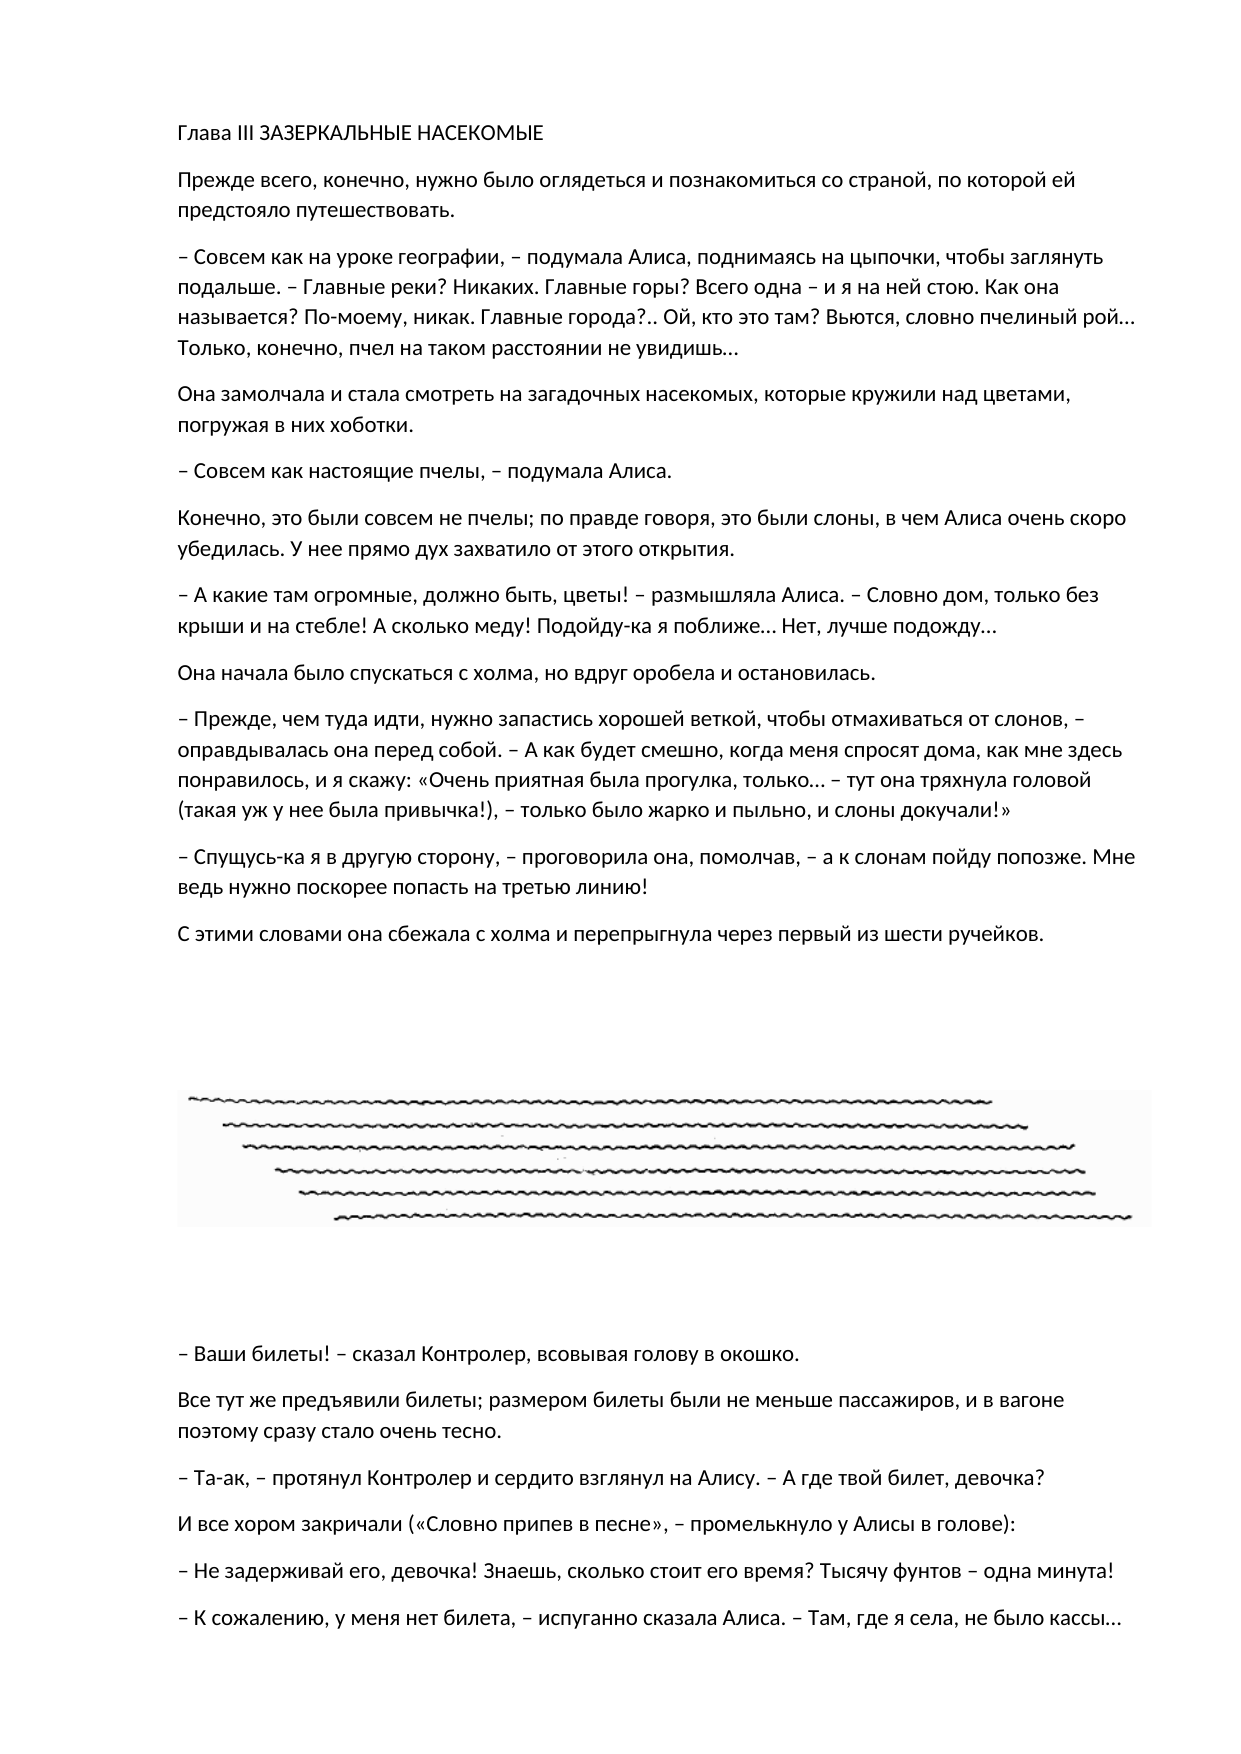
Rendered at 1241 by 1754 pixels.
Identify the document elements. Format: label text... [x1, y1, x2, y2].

text Глава III ЗАЗЕРКАЛЬНЫЕ НАСЕКОМЫЕ [177, 118, 1152, 146]
text – А какие там огромные, должно быть, цветы! – размышляла Алиса. – Словно дом, только без крыши и на стебле! А сколько меду! Подойду-ка я поближе… Нет, лучше подожду… [177, 581, 1152, 639]
text Все тут же предъявили билеты; размером билеты были не меньше пассажиров, и в вагоне поэтому сразу стало очень тесно. [177, 1386, 1152, 1444]
text С этими словами она сбежала с холма и перепрыгнула через первый из шести ручейков. [177, 919, 1152, 947]
text Прежде всего, конечно, нужно было оглядеться и познакомиться со страной, по которой ей предстояло путешествовать. [177, 165, 1152, 223]
text – Совсем как настоящие пчелы, – подумала Алиса. [177, 457, 1152, 485]
text – Не задерживай его, девочка! Знаешь, сколько стоит его время? Тысячу фунтов – одна минута! [177, 1556, 1152, 1584]
text – Прежде, чем туда идти, нужно запастись хорошей веткой, чтобы отмахиваться от слонов, – оправдывалась она перед собой. – А как будет смешно, когда меня спросят дома, как мне здесь понравилось, и я скажу: «Очень приятная была прогулка, только… – тут она тряхнула головой (такая уж у нее была привычка!), – только было жарко и пыльно, и слоны докучали!» [177, 704, 1152, 823]
text И все хором закричали («Словно припев в песне», – промелькнуло у Алисы в голове): [177, 1509, 1152, 1538]
picture [177, 1090, 1152, 1227]
text – Ваши билеты! – сказал Контролер, всовывая голову в окошко. [177, 1339, 1152, 1367]
text – Та-ак, – протянул Контролер и сердито взглянул на Алису. – А где твой билет, девочка? [177, 1463, 1152, 1491]
text Она замолчала и стала смотреть на загадочных насекомых, которые кружили над цветами, погружая в них хоботки. [177, 379, 1152, 438]
text – Спущусь-ка я в другую сторону, – проговорила она, помолчав, – а к слонам пойду попозже. Мне ведь нужно поскорее попасть на третью линию! [177, 842, 1152, 900]
text – К сожалению, у меня нет билета, – испуганно сказала Алиса. – Там, где я села, не было кассы… [177, 1603, 1152, 1631]
text – Совсем как на уроке географии, – подумала Алиса, поднимаясь на цыпочки, чтобы заглянуть подальше. – Главные реки? Никаких. Главные горы? Всего одна – и я на ней стою. Как она называется? По-моему, никак. Главные города?.. Ой, кто это там? Вьются, словно пчелиный рой… Только, конечно, пчел на таком расстоянии не увидишь… [177, 242, 1152, 361]
text Она начала было спускаться с холма, но вдруг оробела и остановилась. [177, 658, 1152, 686]
text Конечно, это были совсем не пчелы; по правде говоря, это были слоны, в чем Алиса очень скоро убедилась. У нее прямо дух захватило от этого открытия. [177, 503, 1152, 562]
